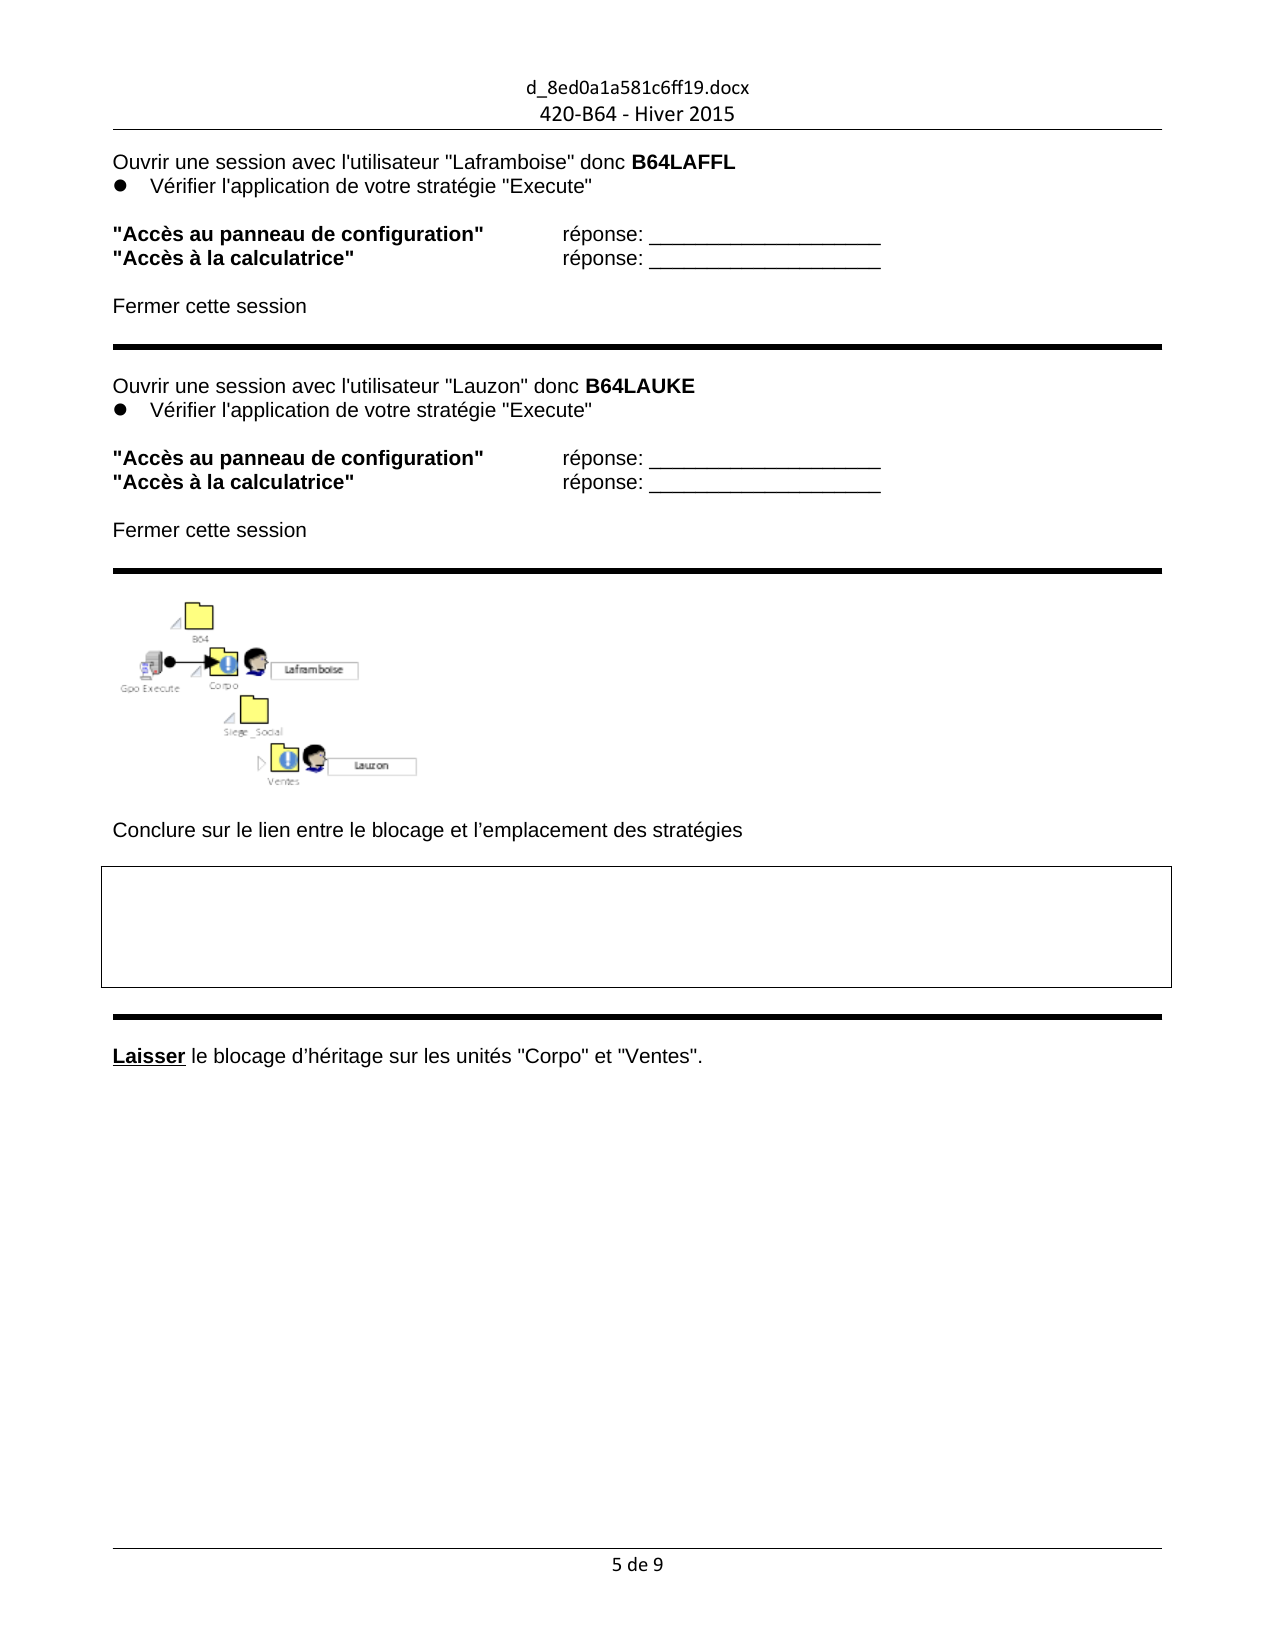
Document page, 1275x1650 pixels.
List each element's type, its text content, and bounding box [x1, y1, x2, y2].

text Fermer cette session [112, 294, 1162, 318]
text "Accès au panneau de configuration" réponse: ____________________ [112, 222, 1162, 246]
table_header [102, 867, 1171, 987]
text Fermer cette session [112, 518, 1162, 542]
text Ouvrir une session avec l'utilisateur "Laframboise" donc B64LAFFL [112, 150, 1162, 174]
text Conclure sur le lien entre le blocage et l’emplacement des stratégies [112, 818, 1162, 842]
list Vérifier l'application de votre stratégie "Execute" [112, 398, 1162, 422]
list Vérifier l'application de votre stratégie "Execute" [112, 174, 1162, 198]
text "Accès au panneau de configuration" réponse: ____________________ [112, 446, 1162, 470]
text "Accès à la calculatrice" réponse: ____________________ [112, 246, 1162, 270]
text Laisser le blocage d’héritage sur les unités "Corpo" et "Ventes". [112, 1044, 1162, 1068]
text "Accès à la calculatrice" réponse: ____________________ [112, 470, 1162, 494]
text Ouvrir une session avec l'utilisateur "Lauzon" donc B64LAUKE [112, 374, 1162, 398]
